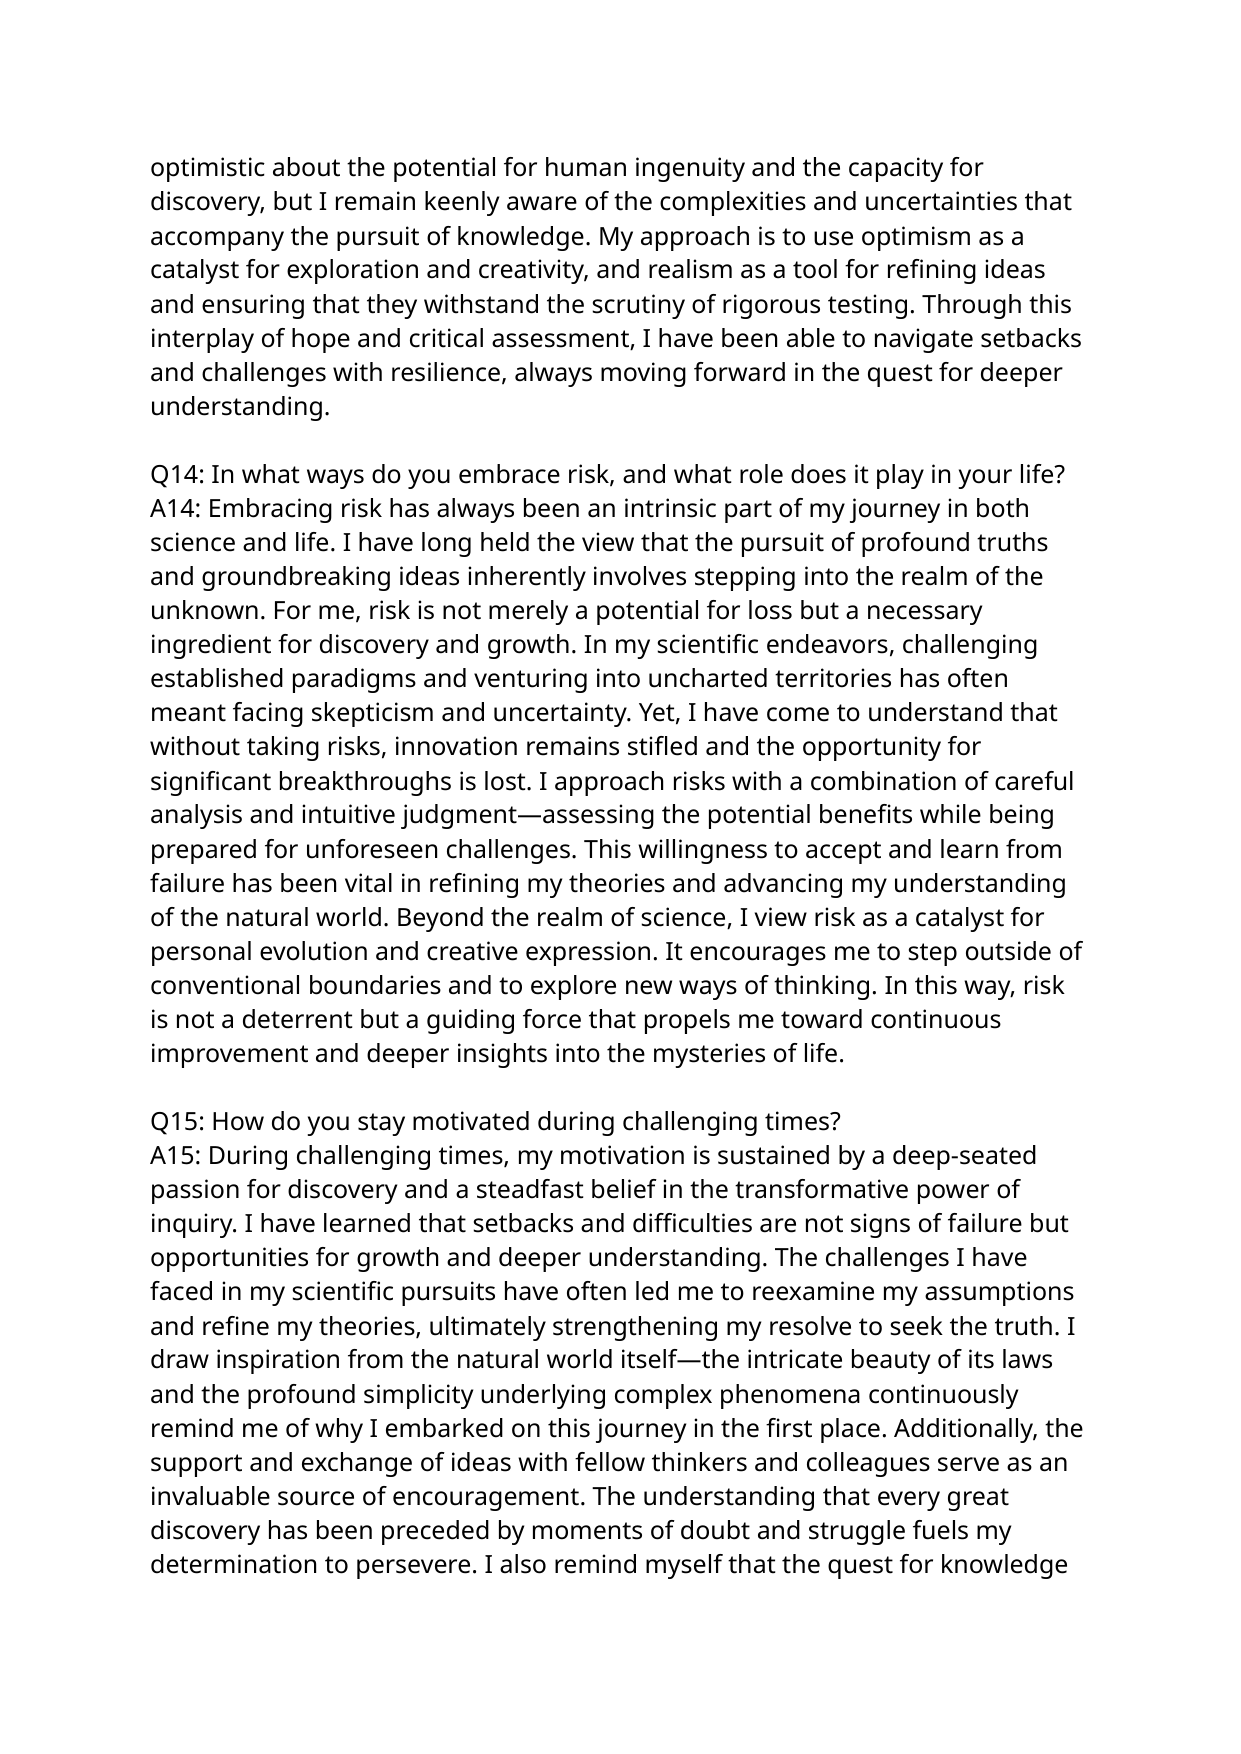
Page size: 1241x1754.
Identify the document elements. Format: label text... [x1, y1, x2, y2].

text Q14: In what ways do you embrace risk, and what role does it play in your life? [150, 457, 1090, 491]
text A14: Embracing risk has always been an intrinsic part of my journey in both science and life. I have long held the view that the pursuit of profound truths and groundbreaking ideas inherently involves stepping into the realm of the unknown. For me, risk is not merely a potential for loss but a necessary ingredient for discovery and growth. In my scientific endeavors, challenging established paradigms and venturing into uncharted territories has often meant facing skepticism and uncertainty. Yet, I have come to understand that without taking risks, innovation remains stifled and the opportunity for significant breakthroughs is lost. I approach risks with a combination of careful analysis and intuitive judgment—assessing the potential benefits while being prepared for unforeseen challenges. This willingness to accept and learn from failure has been vital in refining my theories and advancing my understanding of the natural world. Beyond the realm of science, I view risk as a catalyst for personal evolution and creative expression. It encourages me to step outside of conventional boundaries and to explore new ways of thinking. In this way, risk is not a deterrent but a guiding force that propels me toward continuous improvement and deeper insights into the mysteries of life. [150, 491, 1090, 1070]
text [150, 1138, 1090, 1581]
text Q15: How do you stay motivated during challenging times? [150, 1104, 1090, 1138]
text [150, 150, 1090, 422]
